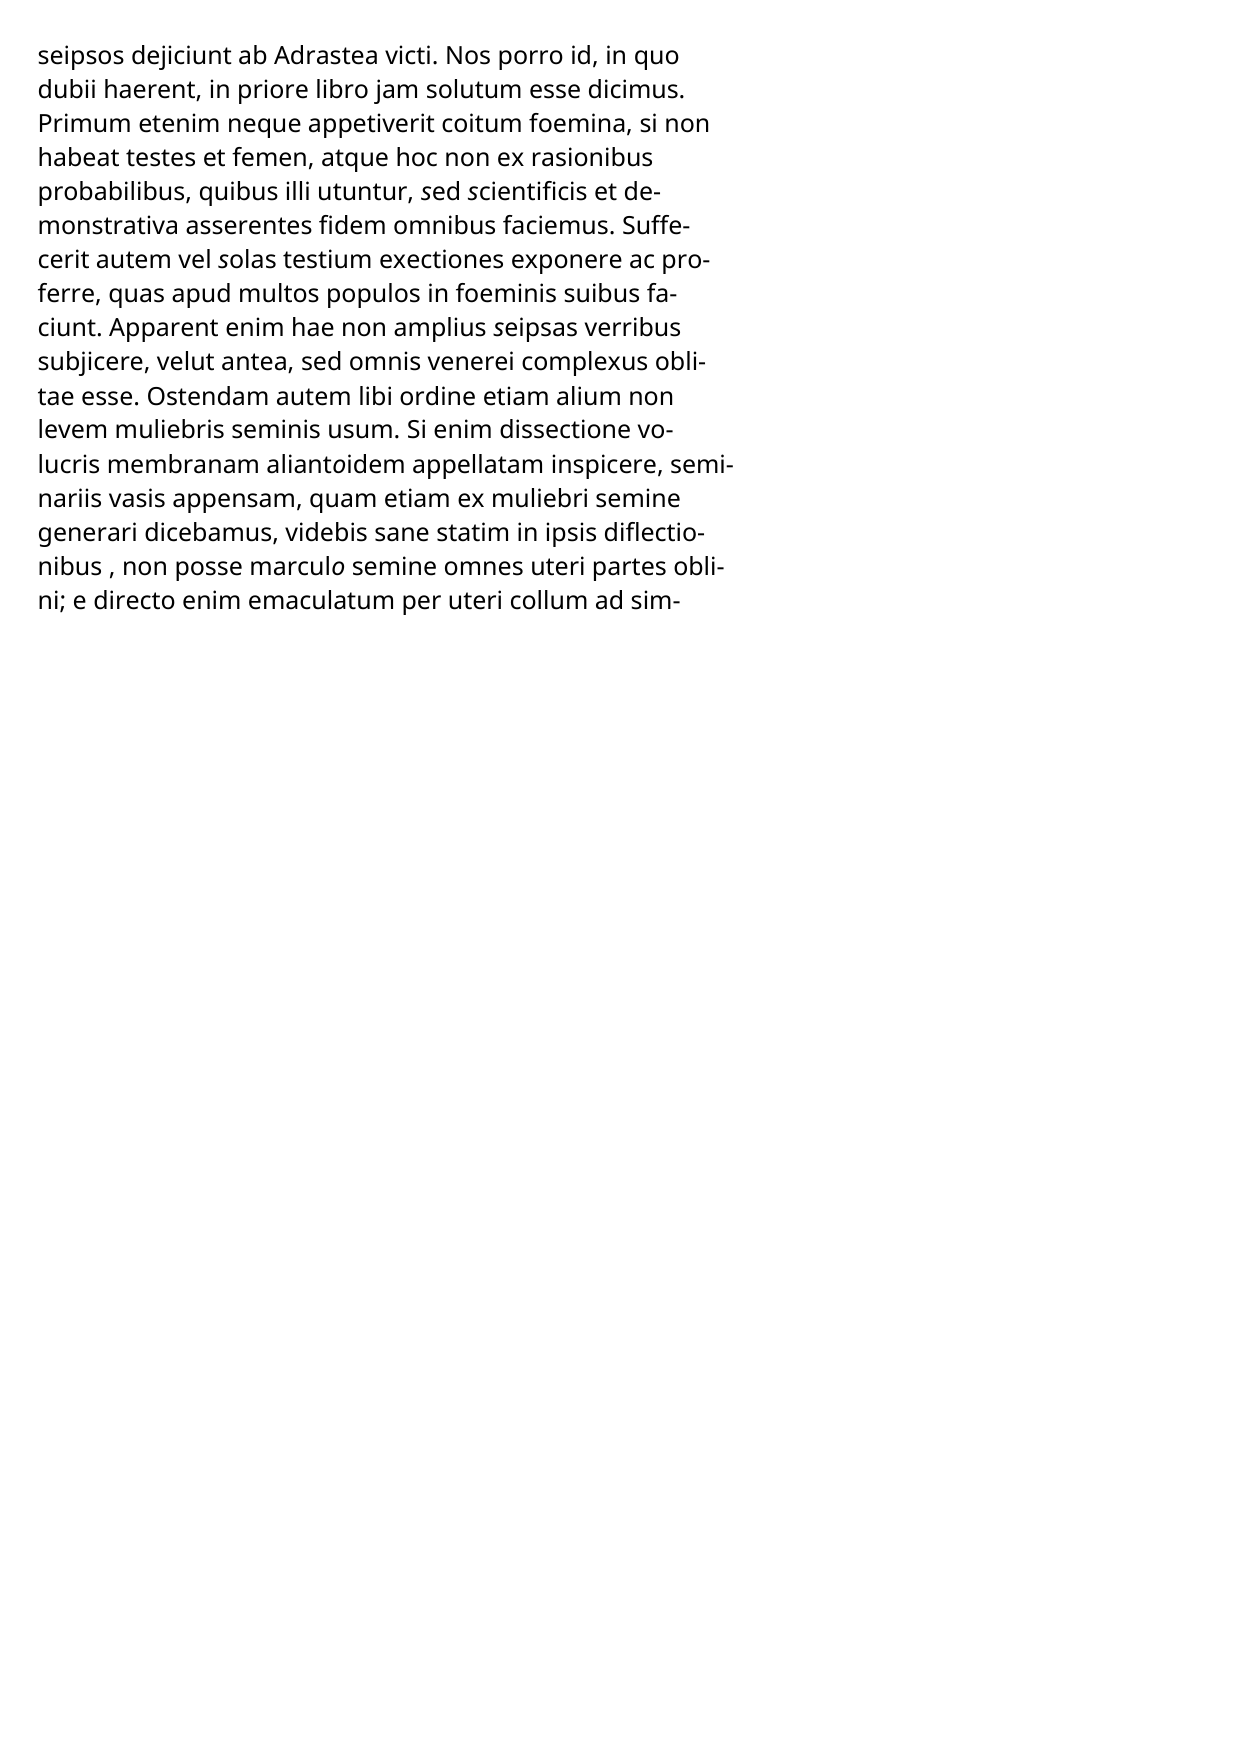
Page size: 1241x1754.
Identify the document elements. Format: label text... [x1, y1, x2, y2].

text seipsos dejiciunt ab Adrastea victi. Nos porro id, in quo dubii haerent, in priore libro jam solutum esse dicimus. Primum etenim neque appetiverit coitum foemina, si non habeat testes et femen, atque hoc non ex rasionibus probabilibus, quibus illi utuntur, sed scientificis et de- monstrativa asserentes fidem omnibus faciemus. Suffe- cerit autem vel solas testium exectiones exponere ac pro- ferre, quas apud multos populos in foeminis suibus fa- ciunt. Apparent enim hae non amplius seipsas verribus subjicere, velut antea, sed omnis venerei complexus obli- tae esse. Ostendam autem libi ordine etiam alium non levem muliebris seminis usum. Si enim dissectione vo- lucris membranam aliantoidem appellatam inspicere, semi- nariis vasis appensam, quam etiam ex muliebri semine generari dicebamus, videbis sane statim in ipsis diflectio- nibus , non posse marculo semine omnes uteri partes obli- ni; e directo enim emaculatum per uteri collum ad sim- [37, 37, 1203, 617]
